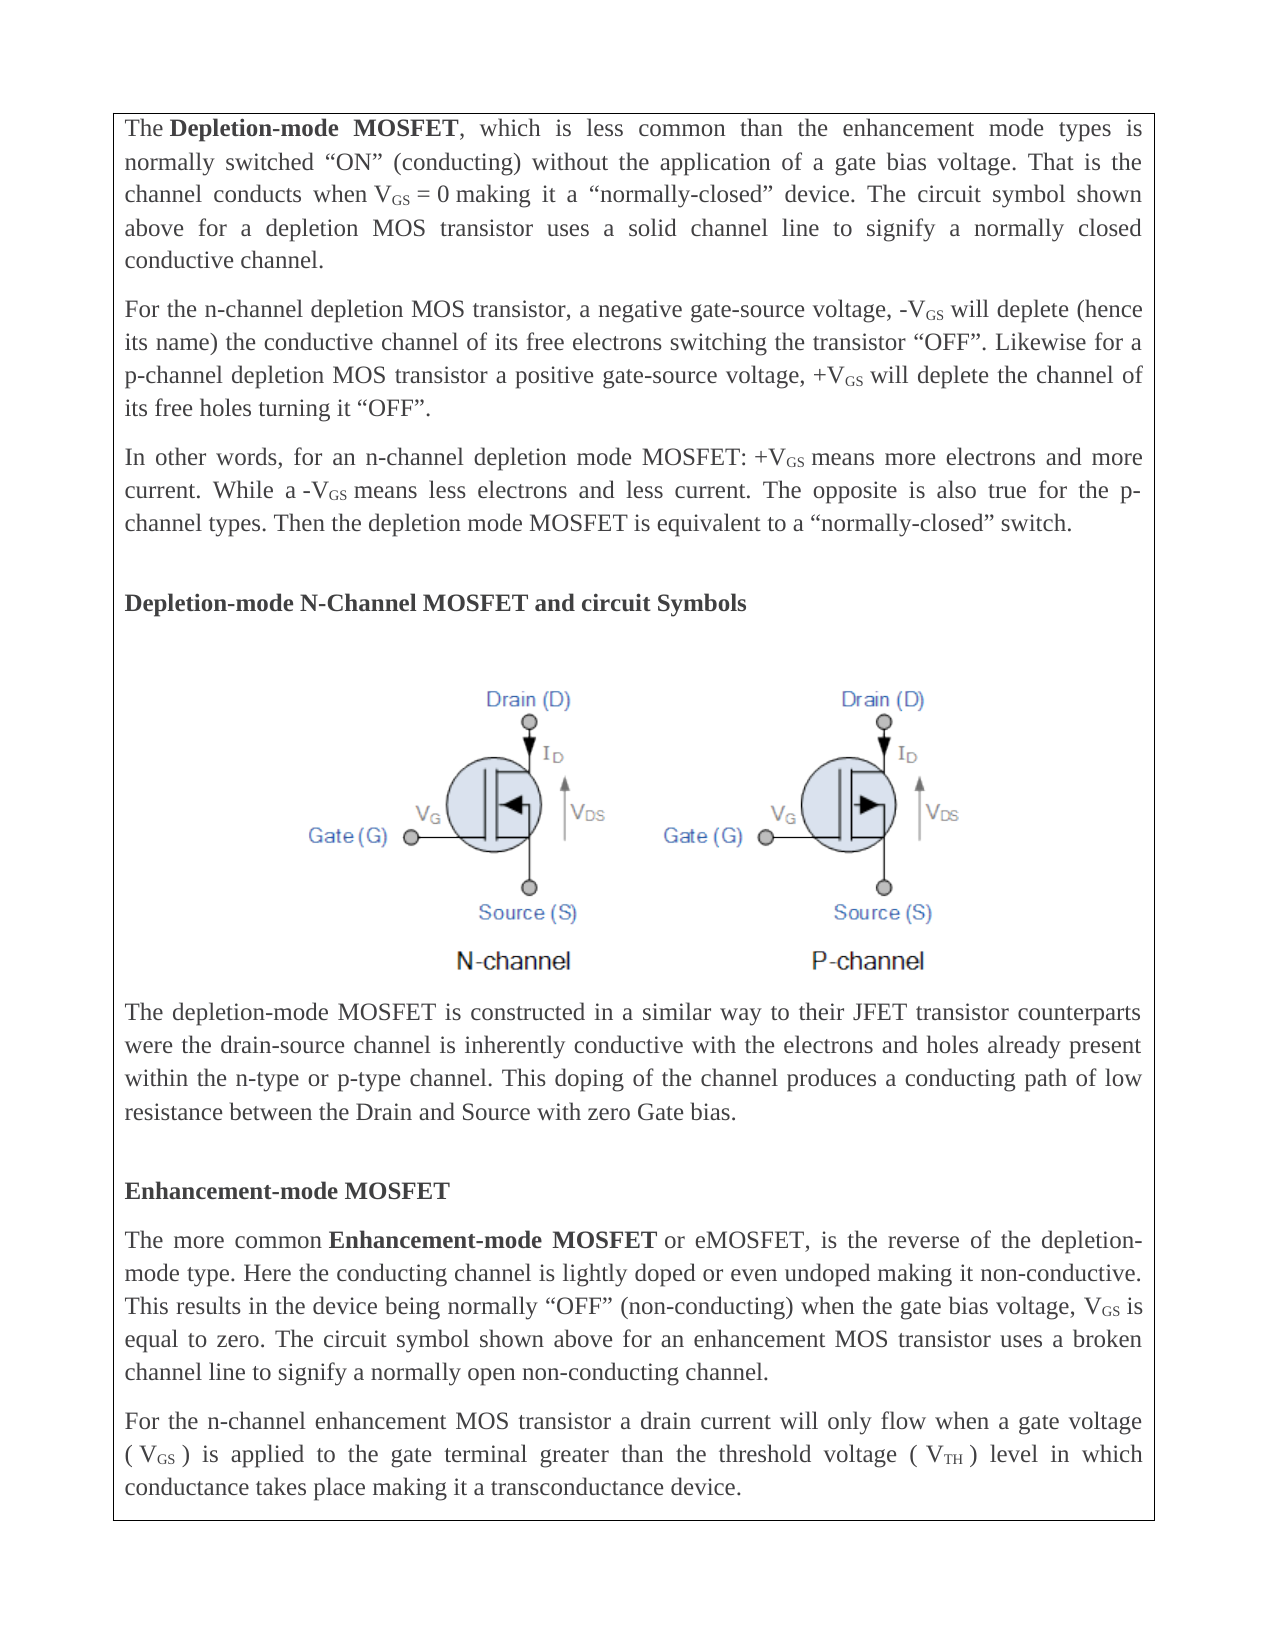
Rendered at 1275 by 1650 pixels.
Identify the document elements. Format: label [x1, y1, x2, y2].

table_cell [114, 114, 1154, 1520]
picture [308, 685, 959, 978]
